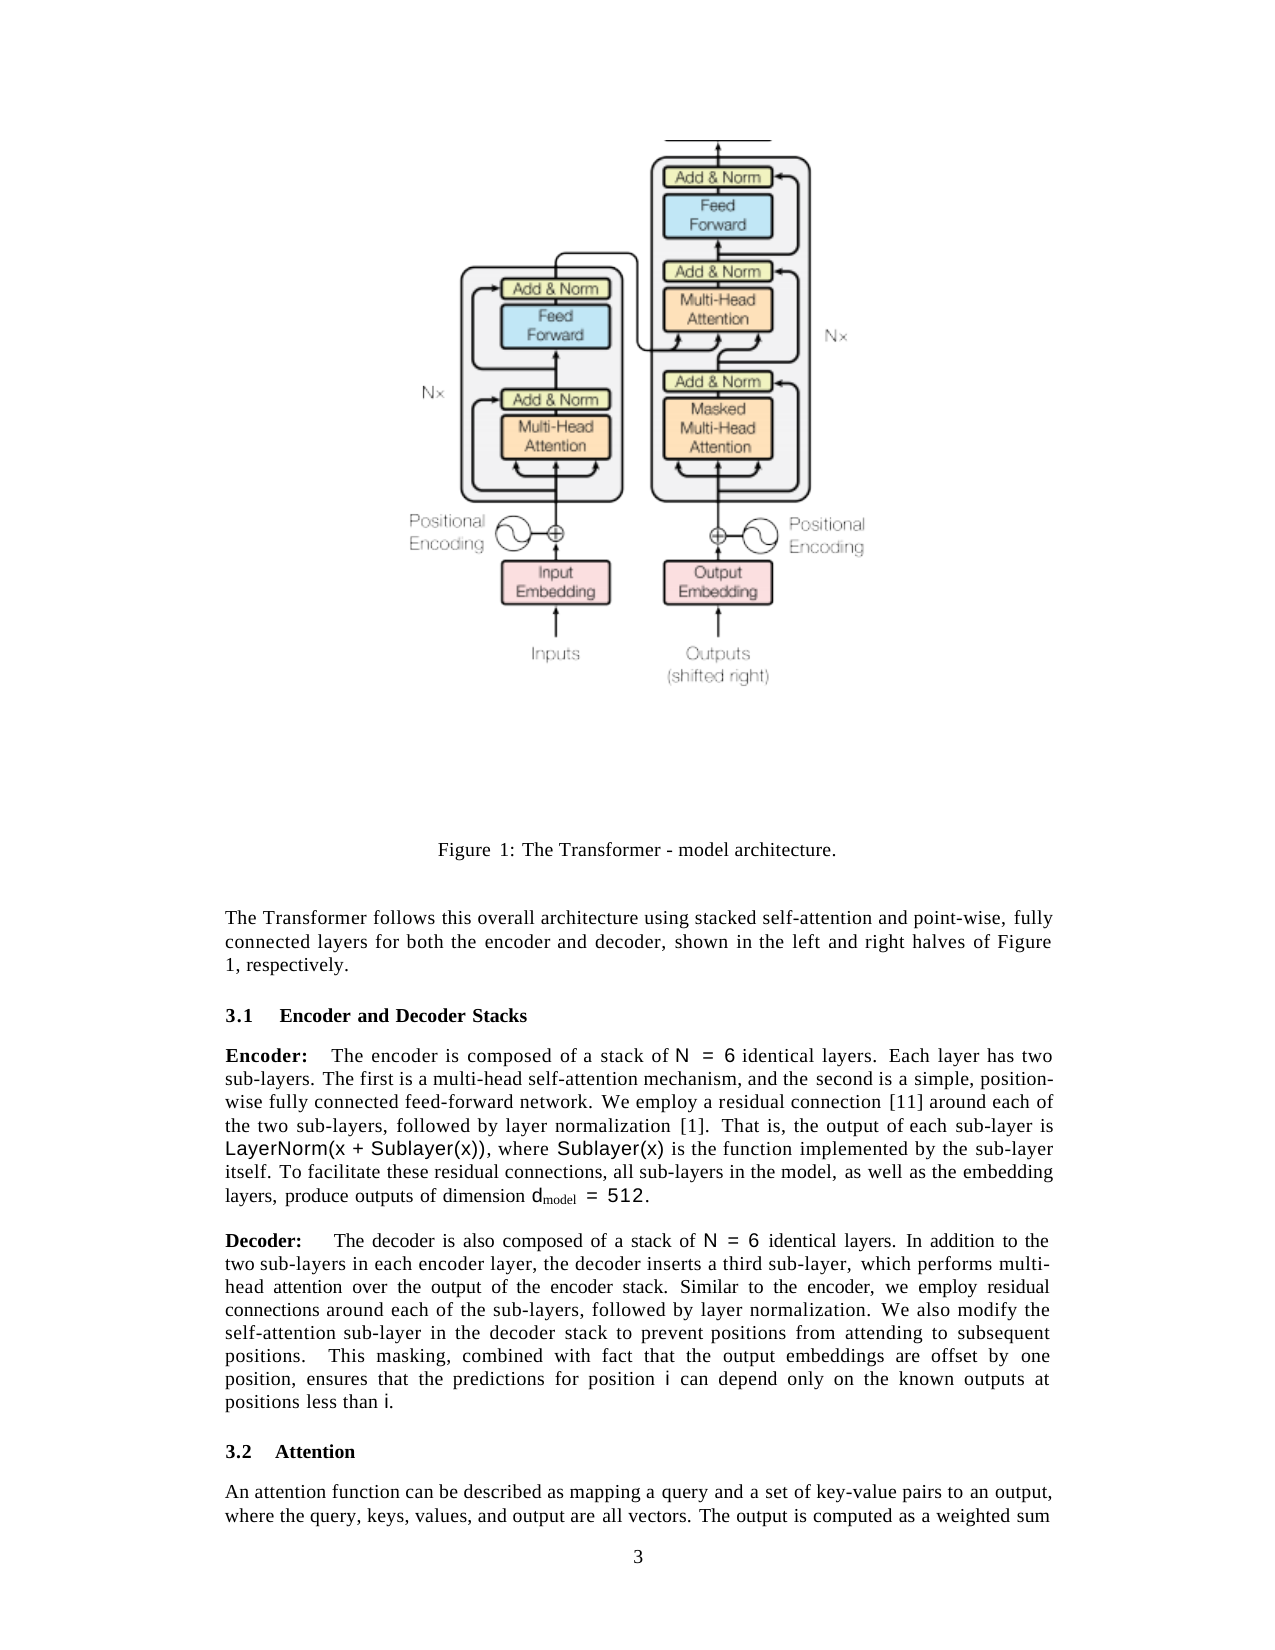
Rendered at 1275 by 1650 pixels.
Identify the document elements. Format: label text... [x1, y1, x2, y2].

text The Transformer follows this overall architecture using stacked self-attention and point-wise, fully connected layers for both the encoder and decoder, shown in the left and right halves of Figure 1, respectively. [225, 906, 1053, 976]
text 3.2 Attention [225, 1444, 1084, 1462]
picture [409, 140, 866, 688]
text An attention function can be described as mapping a query and a set of key-value pairs to an output, where the query, keys, values, and output are all vectors. The output is computed as a weighted sum [224, 1481, 1053, 1527]
text Figure 1: The Transformer - model architecture. [438, 839, 1084, 864]
text Decoder: The decoder is also composed of a stack of N = 6 identical layers. In addition to the two sub-layers in each encoder layer, the decoder inserts a third sub-layer, which performs multi-head attention over the output of the encoder stack. Similar to the encoder, we employ residual connections around each of the sub-layers, followed by layer normalization. We also modify the self-attention sub-layer in the decoder stack to prevent positions from attending to subsequent positions. This masking, combined with fact that the output embeddings are offset by one position, ensures that the predictions for position i can depend only on the known outputs at positions less than i. [225, 1229, 1050, 1413]
text Encoder: The encoder is composed of a stack of N = 6 identical layers. Each layer has two sub-layers. The first is a multi-head self-attention mechanism, and the second is a simple, position- wise fully connected feed-forward network. We employ a residual connection [11] around each of the two sub-layers, followed by layer normalization [1]. That is, the output of each sub-layer is LayerNorm(x + Sublayer(x)), where Sublayer(x) is the function implemented by the sub-layer itself. To facilitate these residual connections, all sub-layers in the model, as well as the embedding layers, produce outputs of dimension dmodel = 512. [225, 1044, 1053, 1207]
text 3.1 Encoder and Decoder Stacks [225, 1007, 1084, 1026]
